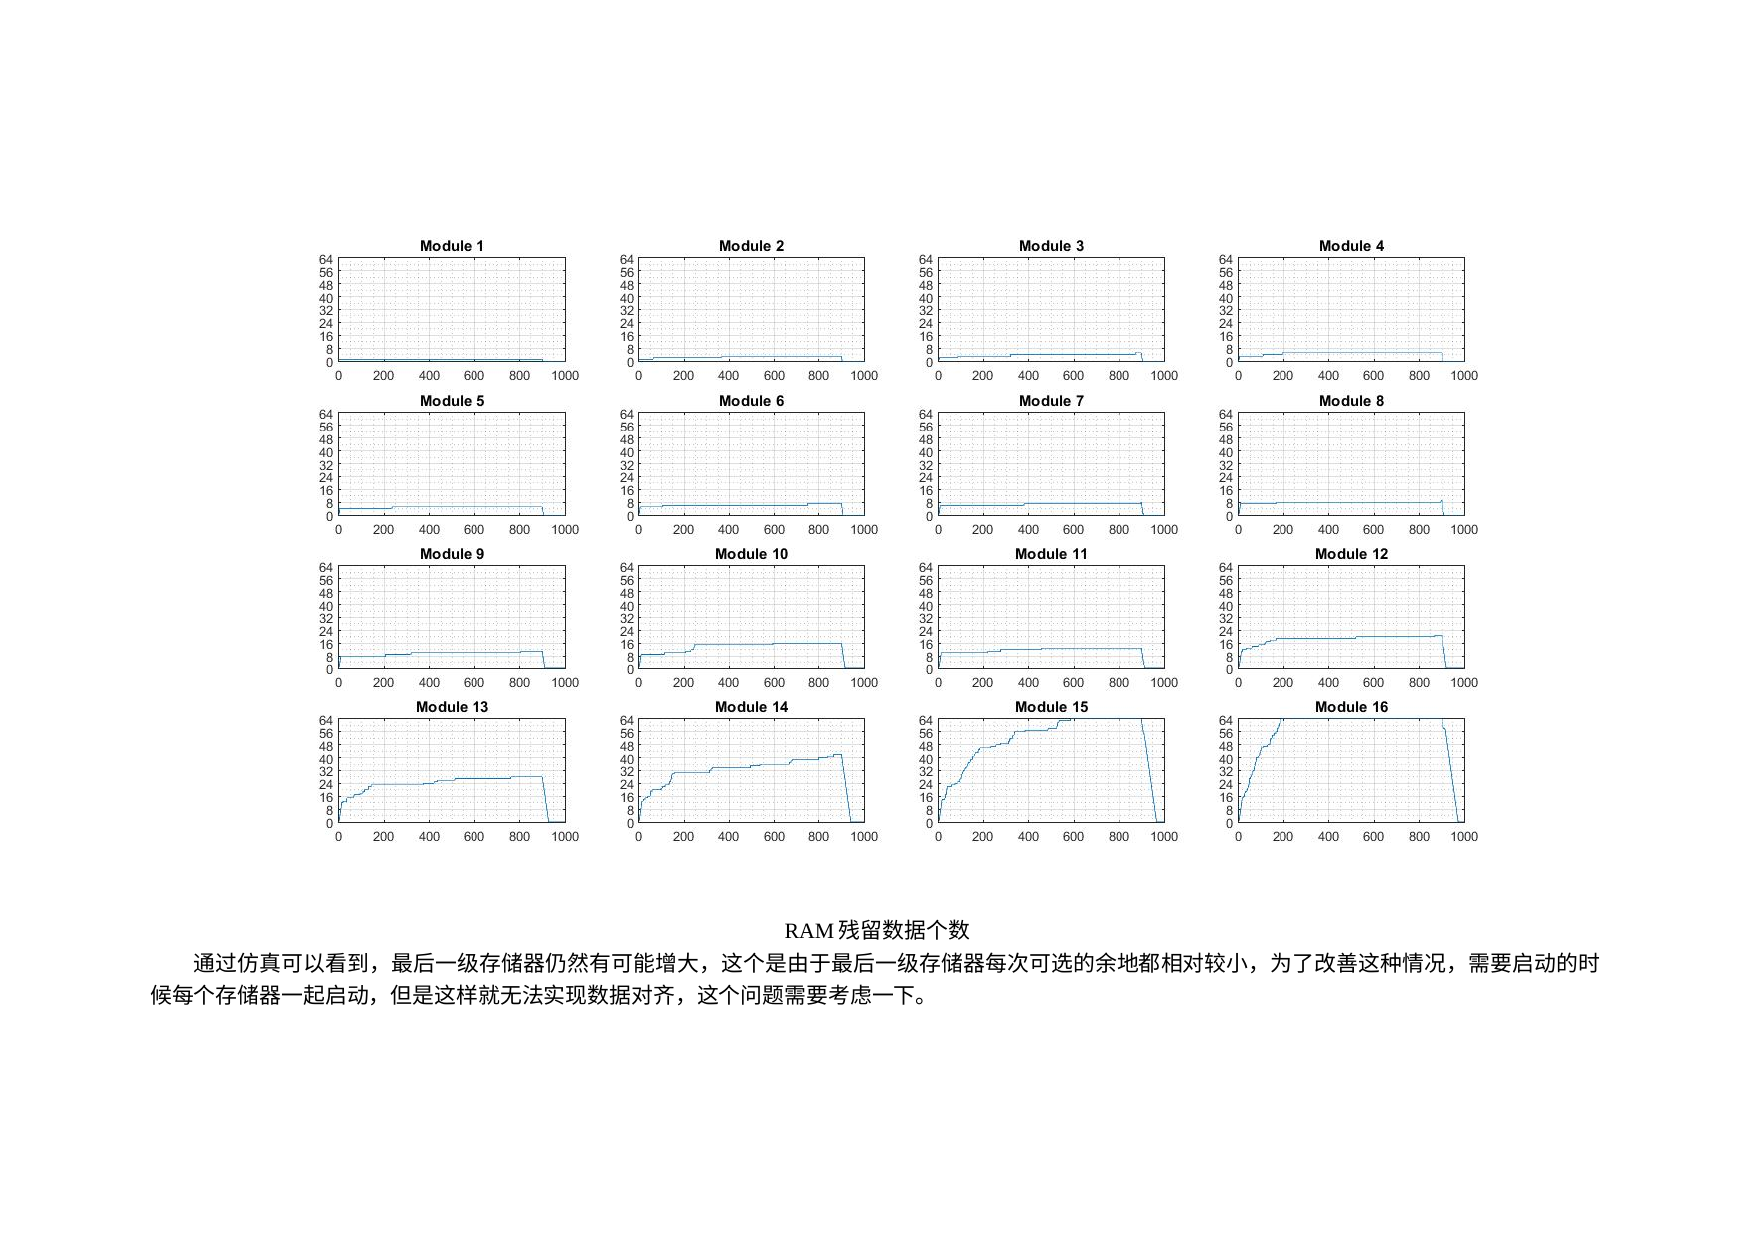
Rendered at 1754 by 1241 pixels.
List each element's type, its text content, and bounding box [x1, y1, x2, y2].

picture [150, 197, 1604, 899]
text RAM残留数据个数 [150, 913, 1604, 945]
text 通过仿真可以看到，最后一级存储器仍然有可能增大，这个是由于最后一级存储器每次可选的余地都相对较小，为了改善这种情况，需要启动的时候每个存储器一起启动，但是这样就无法实现数据对齐，这个问题需要考虑一下。 [150, 945, 1604, 1010]
